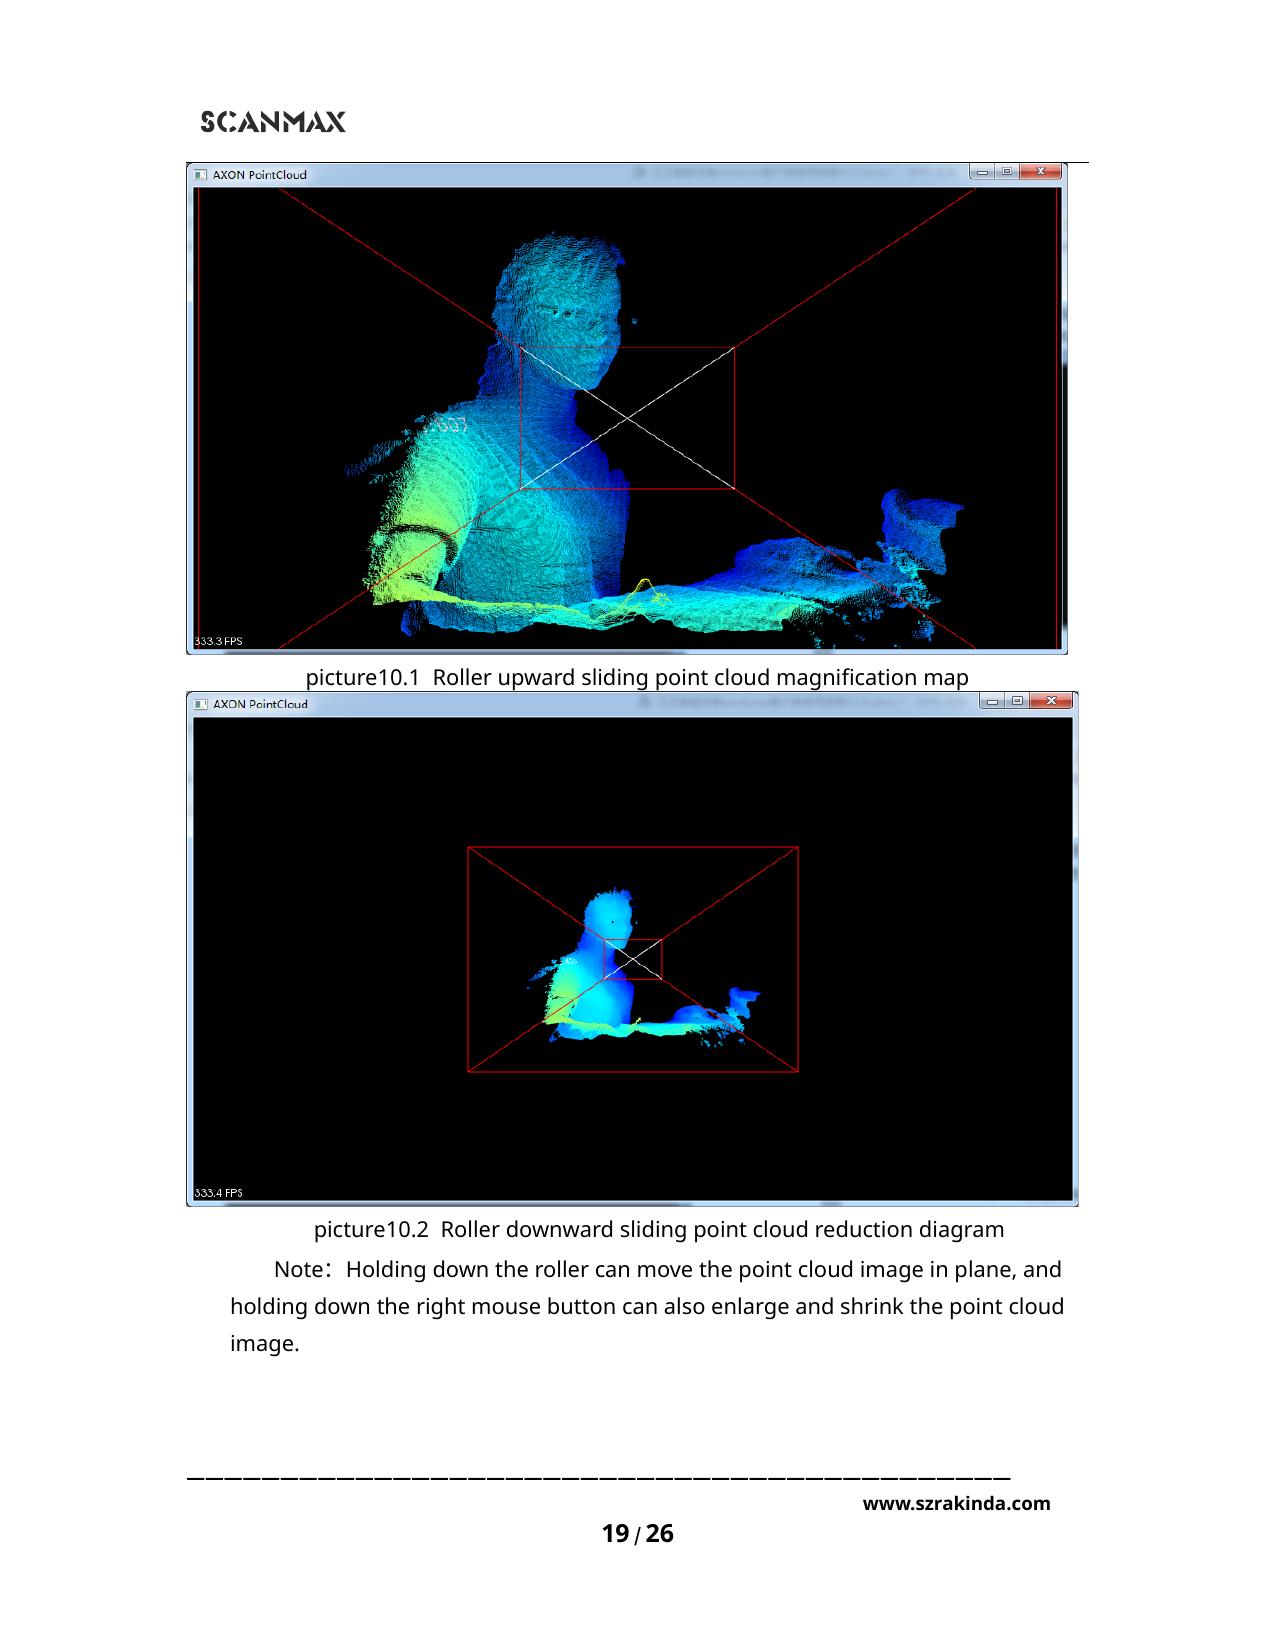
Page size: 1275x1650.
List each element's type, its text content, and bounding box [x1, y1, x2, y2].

text picture10.1 Roller upward sliding point cloud magnification map [186, 662, 1089, 692]
list picture10.2 Roller downward sliding point cloud reduction diagram [230, 1214, 1089, 1244]
list Note：Holding down the roller can move the point cloud image in plane, and holding down the right mouse button can also enlarge and shrink the point cloud image. [230, 1252, 1089, 1358]
picture [186, 163, 1068, 655]
picture [186, 691, 1079, 1207]
picture [186, 75, 366, 160]
